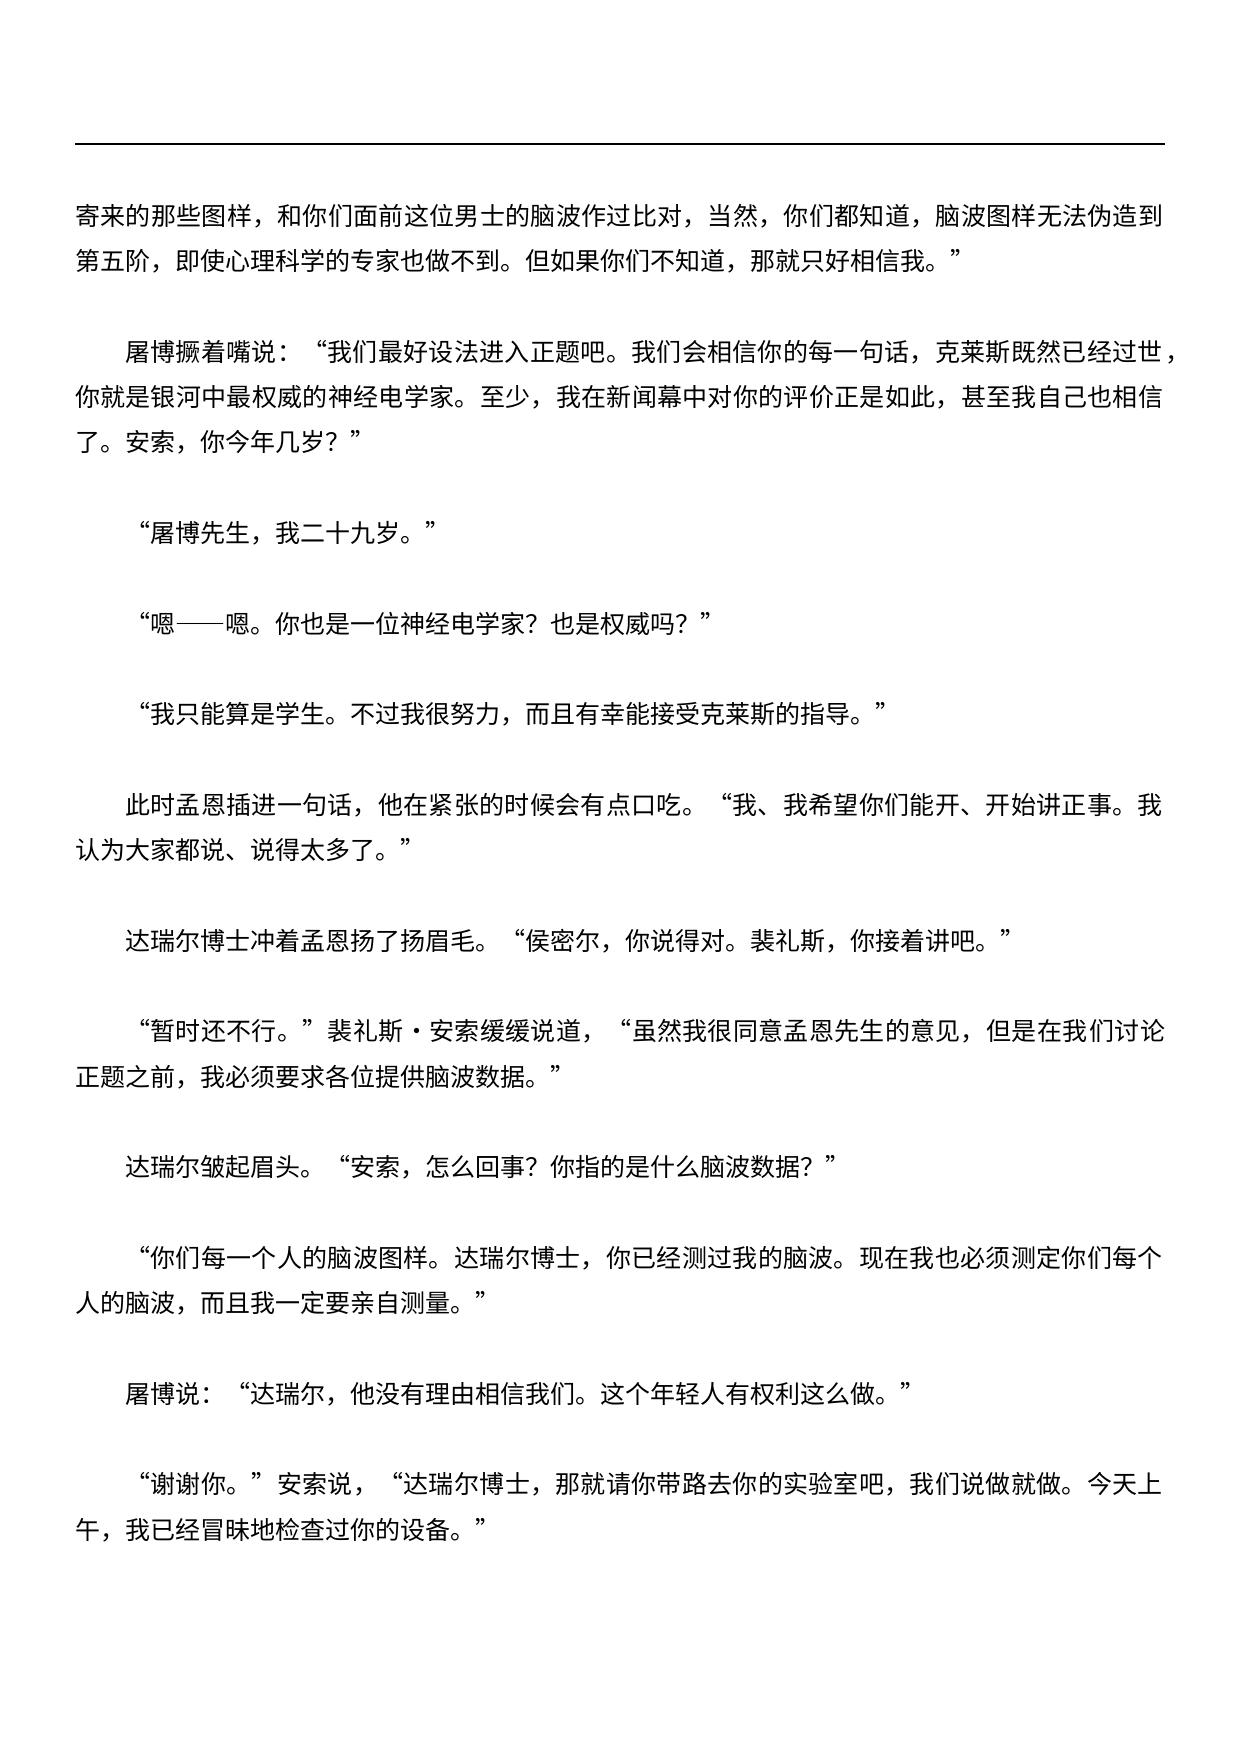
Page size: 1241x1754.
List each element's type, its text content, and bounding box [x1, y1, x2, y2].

text 屠博说：“达瑞尔，他没有理由相信我们。这个年轻人有权利这么做。” [75, 1370, 1165, 1415]
text “你们每一个人的脑波图样。达瑞尔博士，你已经测过我的脑波。现在我也必须测定你们每个人的脑波，而且我一定要亲自测量。” [75, 1234, 1165, 1324]
text “屠博先生，我二十九岁。” [75, 509, 1165, 554]
text 此时孟恩插进一句话，他在紧张的时候会有点口吃。“我、我希望你们能开、开始讲正事。我认为大家都说、说得太多了。” [75, 781, 1165, 871]
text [75, 192, 1165, 282]
text 屠博撅着嘴说：“我们最好设法进入正题吧。我们会相信你的每一句话，克莱斯既然已经过世，你就是银河中最权威的神经电学家。至少，我在新闻幕中对你的评价正是如此，甚至我自己也相信了。安索，你今年几岁？” [75, 328, 1165, 464]
text “嗯——嗯。你也是一位神经电学家？也是权威吗？” [75, 599, 1165, 645]
text “我只能算是学生。不过我很努力，而且有幸能接受克莱斯的指导。” [75, 690, 1165, 736]
text 达瑞尔皱起眉头。“安索，怎么回事？你指的是什么脑波数据？” [75, 1143, 1165, 1189]
text “谢谢你。”安索说，“达瑞尔博士，那就请你带路去你的实验室吧，我们说做就做。今天上午，我已经冒昧地检查过你的设备。” [75, 1461, 1165, 1551]
text “暂时还不行。”裴礼斯・安索缓缓说道，“虽然我很同意孟恩先生的意见，但是在我们讨论正题之前，我必须要求各位提供脑波数据。” [75, 1007, 1165, 1098]
text 达瑞尔博士冲着孟恩扬了扬眉毛。“侯密尔，你说得对。裴礼斯，你接着讲吧。” [75, 917, 1165, 962]
